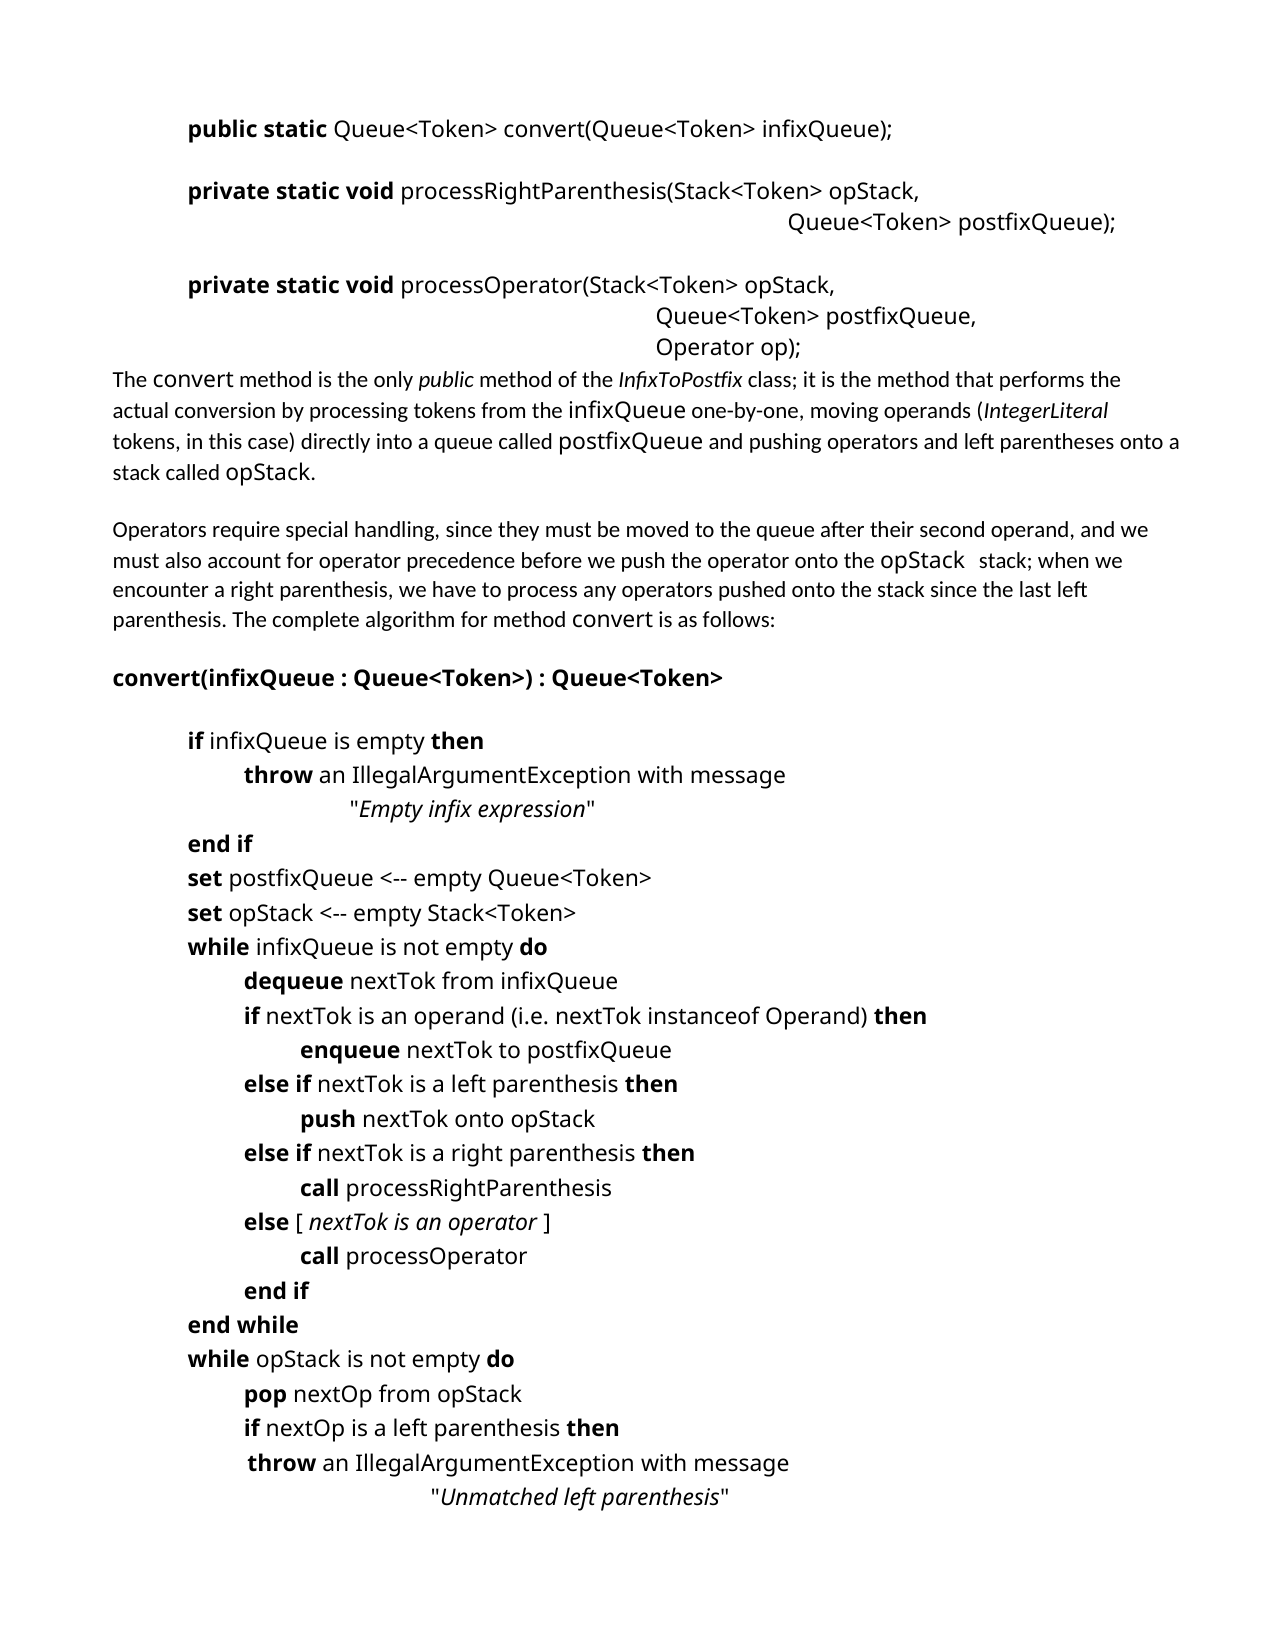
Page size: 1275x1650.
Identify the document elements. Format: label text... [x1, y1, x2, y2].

text pop nextOp from opStack [187, 1378, 1181, 1409]
text else if nextTok is a left parenthesis then [187, 1068, 1181, 1100]
text public static Queue<Token> convert(Queue<Token> infixQueue); [187, 112, 1181, 144]
text end if end while while opStack is not empty do [187, 1275, 1181, 1375]
text Operators require special handling, since they must be moved to the queue after their second operand, and we must also account for operator precedence before we push the operator onto the opStack stack; when we encounter a right parenthesis, we have to process any operators pushed onto the stack since the last left parenthesis. The complete algorithm for method convert is as follows: [112, 516, 1181, 634]
text else if nextTok is a right parenthesis then [187, 1137, 1181, 1168]
text if infixQueue is empty then [187, 725, 1181, 756]
text if nextOp is a left parenthesis then throw an IllegalArgumentException with message "Unmatched left parenthesis" [187, 1412, 1181, 1512]
text push nextTok onto opStack [262, 1103, 1181, 1134]
text if nextTok is an operand (i.e. nextTok instanceof Operand) then [187, 1000, 1181, 1031]
text call processRightParenthesis [262, 1172, 1181, 1203]
text end if set postfixQueue <-- empty Queue<Token> set opStack <-- empty Stack<Token> while infixQueue is not empty do dequeue nextTok from infixQueue [187, 828, 1181, 997]
text enqueue nextTok to postfixQueue [262, 1034, 1181, 1065]
text call processOperator [262, 1240, 1181, 1272]
text Queue<Token> postfixQueue, [112, 300, 1181, 331]
text throw an IllegalArgumentException with message "Empty infix expression" [187, 759, 1181, 825]
text Operator op); [112, 331, 1181, 362]
text The convert method is the only public method of the InfixToPostfix class; it is the method that performs the actual conversion by processing tokens from the infixQueue one-by-one, moving operands (IntegerLiteral tokens, in this case) directly into a queue called postfixQueue and pushing operators and left parentheses onto a stack called opStack. [112, 362, 1181, 487]
text private static void processRightParenthesis(Stack<Token> opStack, Queue<Token> postfixQueue); private static void processOperator(Stack<Token> opStack, [187, 175, 1181, 300]
text convert(infixQueue : Queue<Token>) : Queue<Token> [112, 662, 1181, 693]
text else [ nextTok is an operator ] [244, 1206, 1181, 1237]
